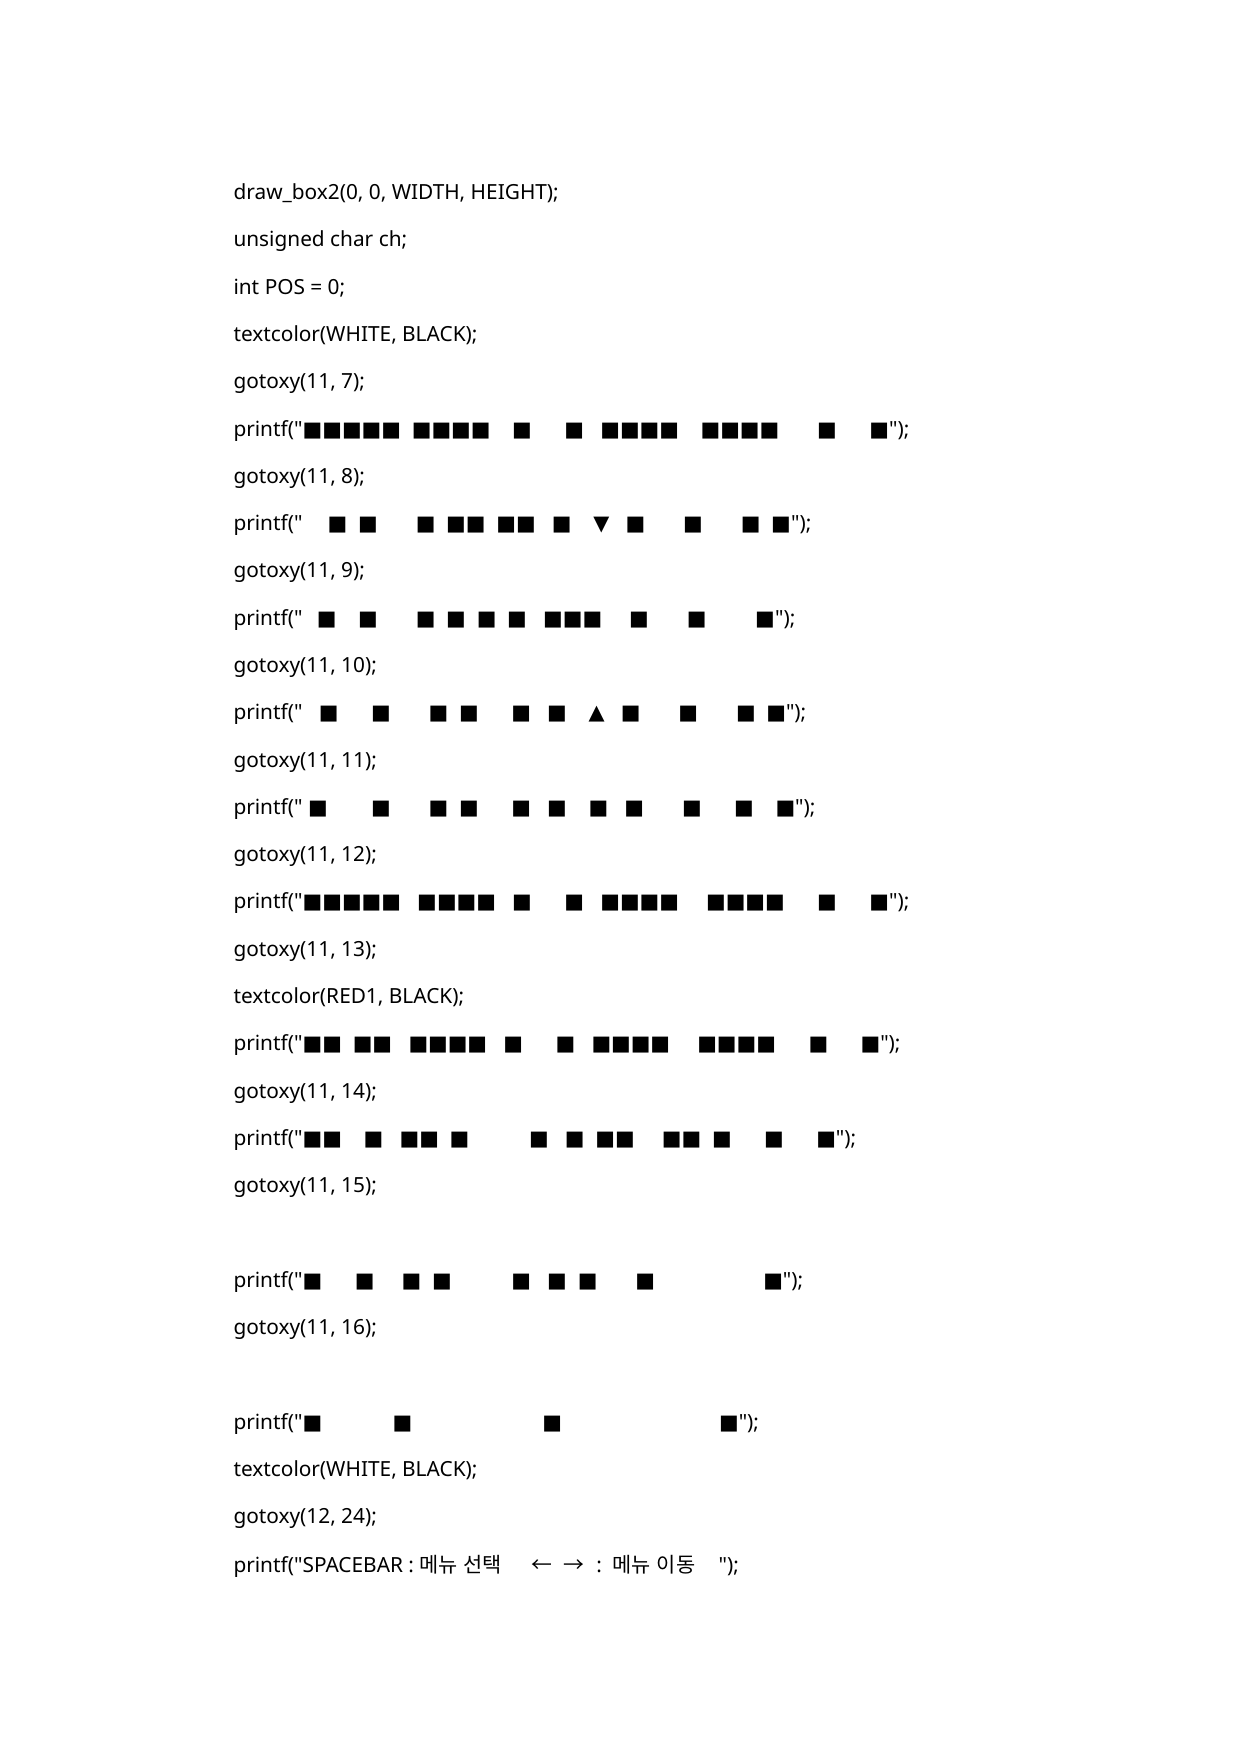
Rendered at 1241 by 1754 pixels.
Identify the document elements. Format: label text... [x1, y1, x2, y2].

text draw_box2(0, 0, WIDTH, HEIGHT); [150, 177, 1090, 206]
text gotoxy(11, 13); [150, 934, 1090, 962]
text printf("■■■■■ ■■■■ ■ ■ ■■■■ ■■■■ ■ ■"); [150, 414, 1090, 442]
text gotoxy(11, 8); [150, 461, 1090, 489]
text gotoxy(12, 24); [150, 1501, 1090, 1530]
text gotoxy(11, 12); [150, 839, 1090, 868]
text printf("■■ ■■ ■■■■ ■ ■ ■■■■ ■■■■ ■ ■"); [150, 1028, 1090, 1057]
text gotoxy(11, 15); [150, 1170, 1090, 1199]
text printf("■ ■ ■ ■ ■ ■ ■ ■ ■"); [150, 1265, 1090, 1293]
text gotoxy(11, 9); [150, 556, 1090, 584]
text gotoxy(11, 11); [150, 745, 1090, 773]
text unsigned char ch; [150, 224, 1090, 253]
text int POS = 0; [150, 272, 1090, 300]
text gotoxy(11, 10); [150, 650, 1090, 678]
text gotoxy(11, 7); [150, 366, 1090, 395]
text printf(" ■ ■ ■ ■ ■ ■ ▲ ■ ■ ■ ■"); [150, 697, 1090, 726]
text printf("■■■■■ ■■■■ ■ ■ ■■■■ ■■■■ ■ ■"); [150, 887, 1090, 915]
text gotoxy(11, 14); [150, 1076, 1090, 1104]
text textcolor(RED1, BLACK); [150, 981, 1090, 1009]
text printf(" ■ ■ ■ ■ ■ ■ ■■■ ■ ■ ■"); [150, 603, 1090, 631]
text printf("SPACEBAR : 메뉴 선택 ← → : 메뉴 이동 "); [150, 1549, 1090, 1579]
text printf("■■ ■ ■■ ■ ■ ■ ■■ ■■ ■ ■ ■"); [150, 1123, 1090, 1151]
text gotoxy(11, 16); [150, 1312, 1090, 1341]
text textcolor(WHITE, BLACK); [150, 319, 1090, 347]
text printf("■ ■ ■ ■"); [150, 1407, 1090, 1435]
text printf(" ■ ■ ■ ■ ■ ■ ■ ■ ■ ■ ■"); [150, 792, 1090, 820]
text textcolor(WHITE, BLACK); [150, 1454, 1090, 1482]
text printf(" ■ ■ ■ ■■ ■■ ■ ▼ ■ ■ ■ ■"); [150, 508, 1090, 537]
